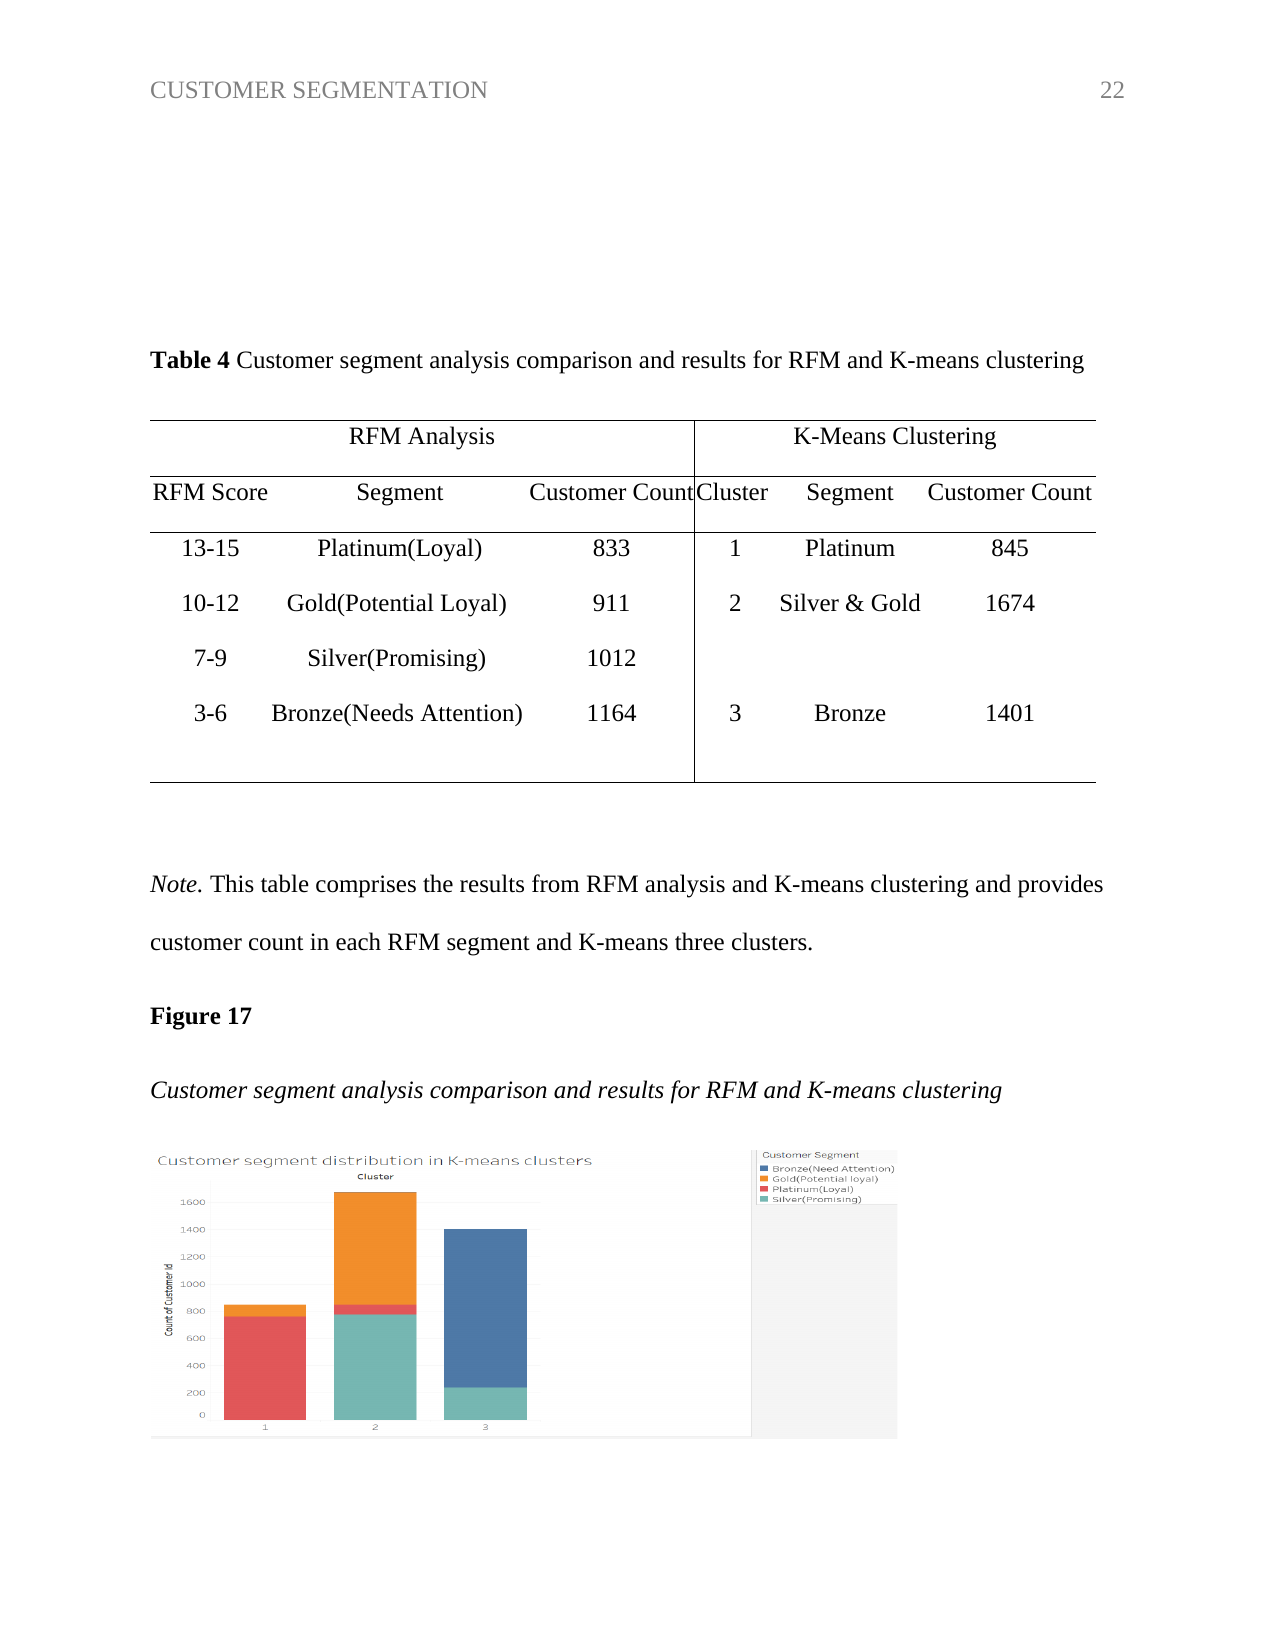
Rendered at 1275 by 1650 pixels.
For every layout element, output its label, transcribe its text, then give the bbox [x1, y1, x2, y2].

table_cell 833​ [529, 533, 694, 588]
table_cell Bronze(Needs Attention) ​ [271, 698, 529, 782]
table_cell RFM Score​ [150, 477, 271, 532]
text Figure 17 [150, 1001, 1125, 1030]
table_cell 1​ [695, 533, 776, 588]
table_cell Platinum(Loyal) [271, 533, 529, 588]
table_cell Customer Count​ [924, 477, 1096, 532]
table_cell 1012​ [529, 643, 694, 698]
table_cell 911​ [529, 588, 694, 643]
table_cell Bronze​ [776, 698, 924, 782]
table_cell Silver(Promising) ​ [271, 643, 529, 698]
table_cell 3​ [695, 698, 776, 782]
picture [151, 1150, 898, 1439]
table_cell 1674​ [924, 588, 1096, 698]
table_header RFM Analysis​ [150, 421, 694, 476]
text Customer segment analysis comparison and results for RFM and K-means clustering [150, 1075, 1125, 1104]
text Table 4 Customer segment analysis comparison and results for RFM and K-means clustering [150, 346, 1125, 374]
table_header K-Means Clustering​ [695, 421, 1096, 476]
table_cell 3-6​ [150, 698, 271, 782]
table_cell 845​ [924, 533, 1096, 588]
table_cell Gold(Potential Loyal) ​ [271, 588, 529, 643]
table_cell 1401​ [924, 698, 1096, 782]
table_cell Silver & Gold​ [776, 588, 924, 698]
table_cell Cluster ​ [695, 477, 776, 532]
table_cell 2​ [695, 588, 776, 698]
table_cell 7-9​ [150, 643, 271, 698]
table_cell 13-15​ [150, 533, 271, 588]
table_cell Segment​ [271, 477, 529, 532]
table_cell Customer Count​ [529, 477, 694, 532]
table_cell 10-12​ [150, 588, 271, 643]
table_cell 1164​ [529, 698, 694, 782]
table_cell Platinum​ [776, 533, 924, 588]
table_cell Segment​ [776, 477, 924, 532]
text Note. This table comprises the results from RFM analysis and K-means clustering and provides customer count in each RFM segment and K-means three clusters. [150, 869, 1125, 956]
